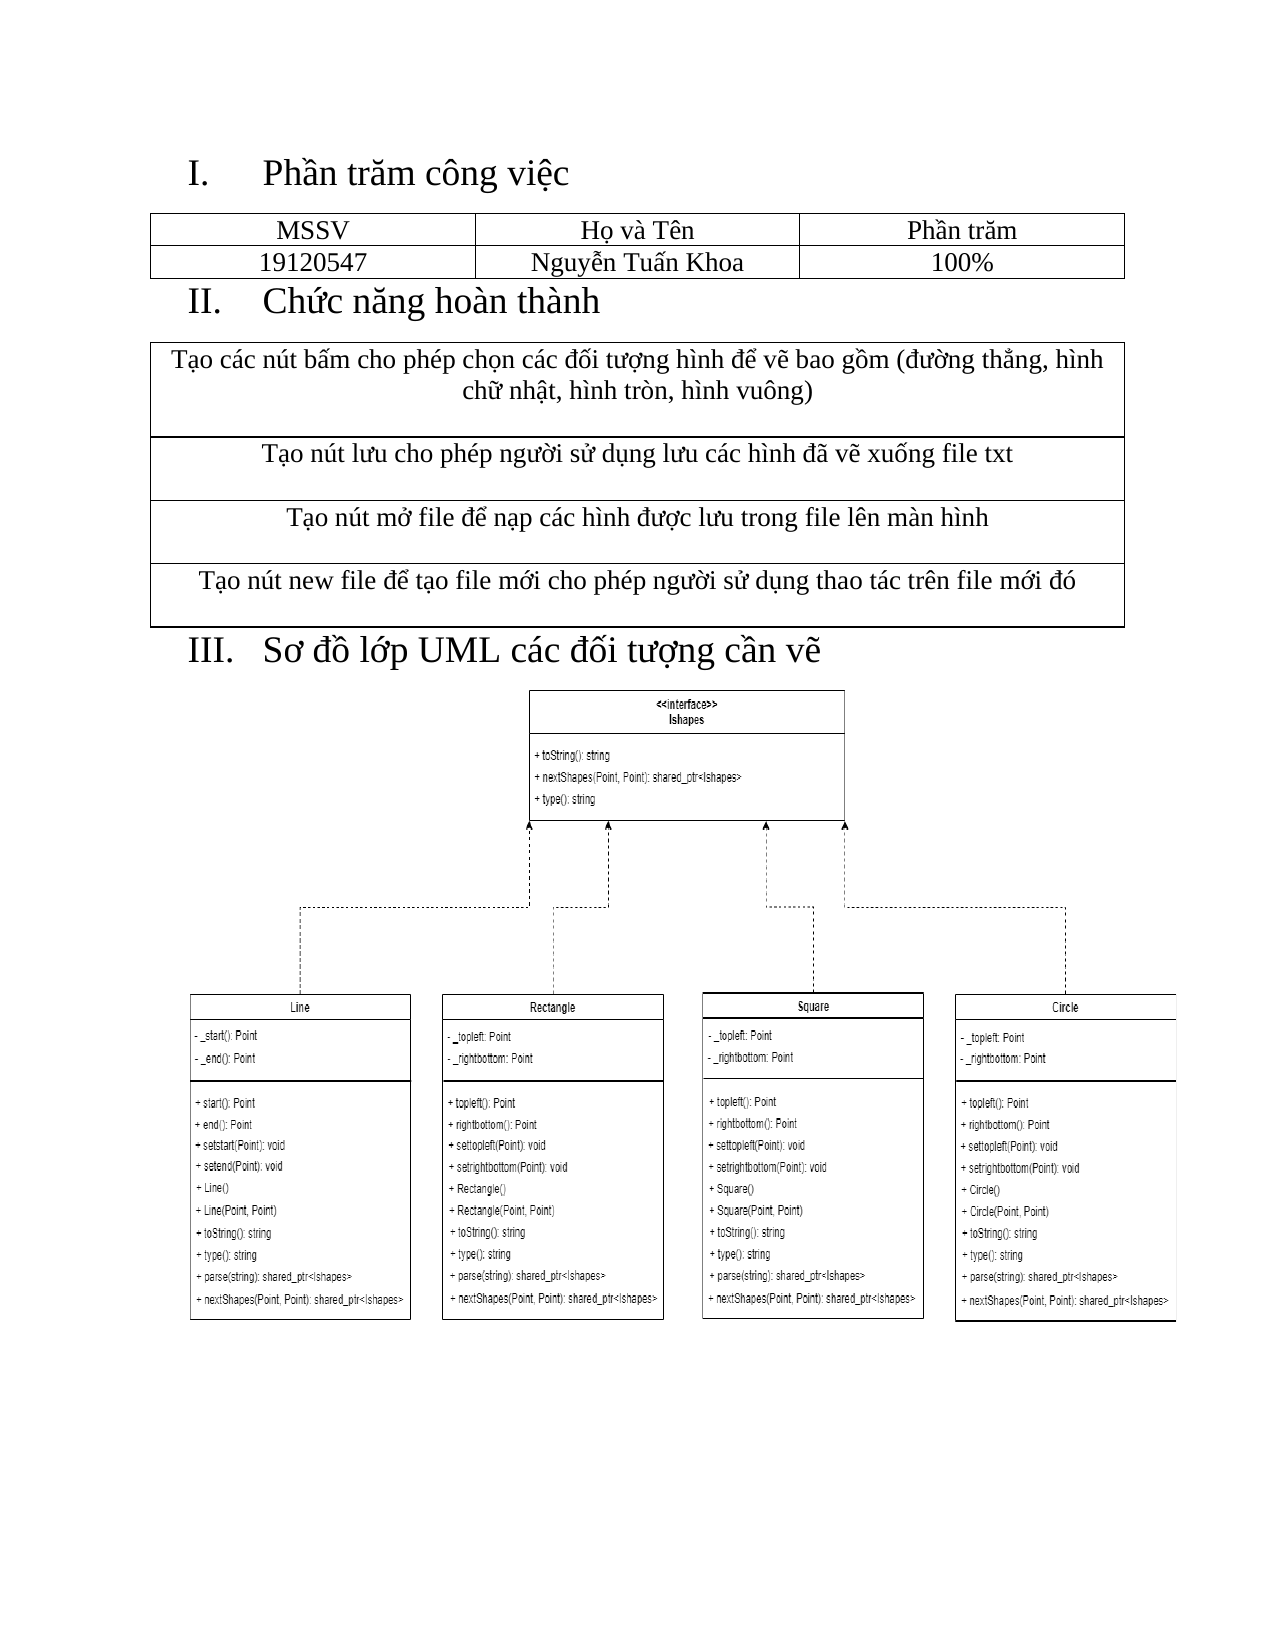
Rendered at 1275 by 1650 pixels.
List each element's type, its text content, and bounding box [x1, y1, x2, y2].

picture [187, 690, 1177, 1322]
table_header MSSV [151, 214, 475, 245]
list Phần trăm công việc [187, 150, 1125, 193]
table_cell 100% [800, 246, 1124, 278]
table_cell 19120547 [151, 246, 475, 278]
list Chức năng hoàn thành [187, 279, 1125, 322]
table_cell Tạo nút mở file để nạp các hình được lưu trong file lên màn hình [151, 501, 1124, 563]
table_header Phần trăm [800, 214, 1124, 245]
table_header Họ và Tên [476, 214, 799, 245]
table_cell Nguyễn Tuấn Khoa [476, 246, 799, 278]
table_cell Tạo nút lưu cho phép người sử dụng lưu các hình đã vẽ xuống file txt [151, 438, 1124, 500]
table_cell Tạo nút new file để tạo file mới cho phép người sử dụng thao tác trên file mới đó [151, 564, 1124, 626]
list Sơ đồ lớp UML các đối tượng cần vẽ [187, 628, 1125, 671]
table_header Tạo các nút bấm cho phép chọn các đối tượng hình để vẽ bao gồm (đường thẳng, hình chữ nhật, hình tròn, hình vuông) [151, 343, 1124, 436]
